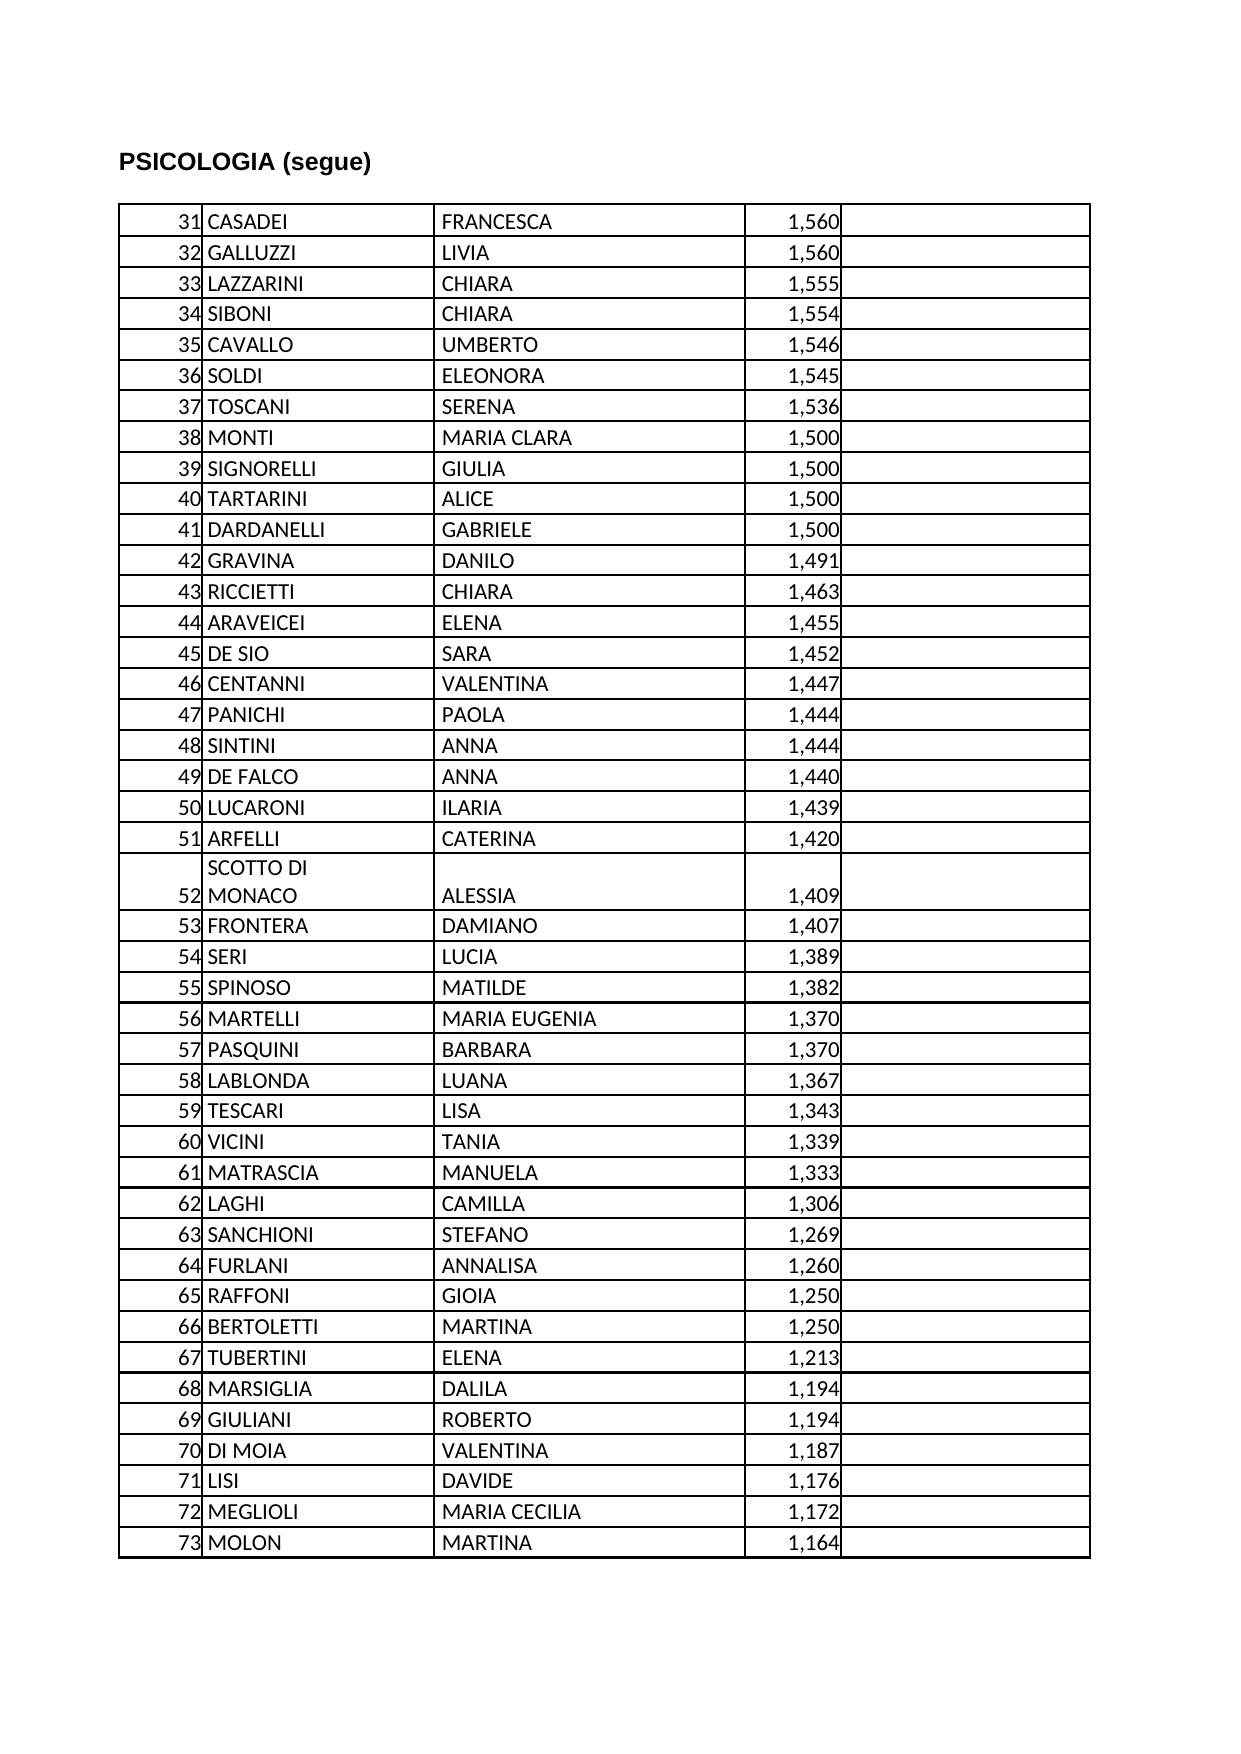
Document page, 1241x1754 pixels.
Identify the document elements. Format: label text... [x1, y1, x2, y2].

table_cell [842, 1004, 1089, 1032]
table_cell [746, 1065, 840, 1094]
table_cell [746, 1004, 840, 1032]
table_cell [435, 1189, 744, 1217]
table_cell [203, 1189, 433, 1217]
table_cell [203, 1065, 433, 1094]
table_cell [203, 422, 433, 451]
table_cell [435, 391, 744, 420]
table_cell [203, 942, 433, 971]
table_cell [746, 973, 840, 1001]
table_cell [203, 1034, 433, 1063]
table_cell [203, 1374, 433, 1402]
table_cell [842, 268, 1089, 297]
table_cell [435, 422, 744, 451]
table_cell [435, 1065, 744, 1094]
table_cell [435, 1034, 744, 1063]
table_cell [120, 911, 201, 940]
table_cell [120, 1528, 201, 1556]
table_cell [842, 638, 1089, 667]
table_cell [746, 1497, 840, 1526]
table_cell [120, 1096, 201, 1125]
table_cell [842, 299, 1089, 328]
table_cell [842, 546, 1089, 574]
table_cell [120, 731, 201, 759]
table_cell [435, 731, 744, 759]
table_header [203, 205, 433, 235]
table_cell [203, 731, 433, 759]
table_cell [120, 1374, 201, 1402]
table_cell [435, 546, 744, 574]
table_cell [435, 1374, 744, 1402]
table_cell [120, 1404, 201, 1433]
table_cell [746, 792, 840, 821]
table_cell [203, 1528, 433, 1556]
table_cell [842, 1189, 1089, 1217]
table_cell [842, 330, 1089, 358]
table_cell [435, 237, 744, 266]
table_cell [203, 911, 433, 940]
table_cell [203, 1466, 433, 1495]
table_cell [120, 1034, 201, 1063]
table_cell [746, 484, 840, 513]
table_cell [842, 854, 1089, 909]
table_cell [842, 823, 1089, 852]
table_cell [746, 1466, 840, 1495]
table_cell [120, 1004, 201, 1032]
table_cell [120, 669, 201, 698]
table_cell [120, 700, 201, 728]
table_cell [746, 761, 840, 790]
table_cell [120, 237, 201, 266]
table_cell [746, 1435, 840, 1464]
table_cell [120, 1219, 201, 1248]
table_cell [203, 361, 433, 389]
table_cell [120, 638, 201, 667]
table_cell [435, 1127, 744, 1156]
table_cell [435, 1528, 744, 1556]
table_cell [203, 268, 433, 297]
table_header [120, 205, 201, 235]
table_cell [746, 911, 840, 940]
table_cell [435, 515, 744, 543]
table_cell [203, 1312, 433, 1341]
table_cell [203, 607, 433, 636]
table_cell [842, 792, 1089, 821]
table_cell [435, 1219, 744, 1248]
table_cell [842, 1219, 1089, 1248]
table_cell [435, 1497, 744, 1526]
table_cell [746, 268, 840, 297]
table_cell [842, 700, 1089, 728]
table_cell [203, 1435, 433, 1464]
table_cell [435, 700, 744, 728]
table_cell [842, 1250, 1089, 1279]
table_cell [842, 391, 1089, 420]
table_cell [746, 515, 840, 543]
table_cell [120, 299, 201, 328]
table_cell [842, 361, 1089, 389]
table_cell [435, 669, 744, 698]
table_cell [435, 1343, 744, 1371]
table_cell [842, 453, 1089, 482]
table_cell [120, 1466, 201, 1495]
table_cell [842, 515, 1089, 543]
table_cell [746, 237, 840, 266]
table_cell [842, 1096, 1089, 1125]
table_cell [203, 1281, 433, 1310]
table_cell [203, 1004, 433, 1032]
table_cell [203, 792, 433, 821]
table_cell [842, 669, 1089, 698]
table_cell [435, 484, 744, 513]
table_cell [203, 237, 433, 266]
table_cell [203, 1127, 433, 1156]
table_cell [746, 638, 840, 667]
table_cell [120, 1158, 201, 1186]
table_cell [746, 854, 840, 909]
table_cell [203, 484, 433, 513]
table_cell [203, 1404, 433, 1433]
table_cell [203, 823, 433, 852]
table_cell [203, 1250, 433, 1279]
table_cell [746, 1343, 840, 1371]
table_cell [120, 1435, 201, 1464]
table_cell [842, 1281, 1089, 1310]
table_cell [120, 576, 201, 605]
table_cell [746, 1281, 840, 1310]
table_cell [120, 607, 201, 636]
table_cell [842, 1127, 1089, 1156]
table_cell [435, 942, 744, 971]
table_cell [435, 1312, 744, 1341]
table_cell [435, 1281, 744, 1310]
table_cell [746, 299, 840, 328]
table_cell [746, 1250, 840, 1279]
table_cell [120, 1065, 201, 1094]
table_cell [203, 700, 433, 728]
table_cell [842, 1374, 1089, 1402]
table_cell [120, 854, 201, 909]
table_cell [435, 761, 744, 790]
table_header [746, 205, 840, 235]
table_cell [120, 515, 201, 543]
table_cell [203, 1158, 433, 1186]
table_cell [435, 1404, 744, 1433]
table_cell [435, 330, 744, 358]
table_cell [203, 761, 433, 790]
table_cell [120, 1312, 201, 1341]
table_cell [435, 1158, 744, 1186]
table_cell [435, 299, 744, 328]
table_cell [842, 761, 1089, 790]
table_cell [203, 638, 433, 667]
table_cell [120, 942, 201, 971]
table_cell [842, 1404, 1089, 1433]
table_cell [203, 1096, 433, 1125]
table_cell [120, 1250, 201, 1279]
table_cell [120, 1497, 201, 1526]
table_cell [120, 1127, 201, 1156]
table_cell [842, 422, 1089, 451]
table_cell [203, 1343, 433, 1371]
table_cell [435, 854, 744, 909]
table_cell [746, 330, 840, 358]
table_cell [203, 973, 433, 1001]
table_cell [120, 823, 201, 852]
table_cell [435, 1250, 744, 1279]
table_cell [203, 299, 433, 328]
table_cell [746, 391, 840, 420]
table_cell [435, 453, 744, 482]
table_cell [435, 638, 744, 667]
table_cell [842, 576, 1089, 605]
text PSICOLOGIA (segue) [119, 147, 1090, 176]
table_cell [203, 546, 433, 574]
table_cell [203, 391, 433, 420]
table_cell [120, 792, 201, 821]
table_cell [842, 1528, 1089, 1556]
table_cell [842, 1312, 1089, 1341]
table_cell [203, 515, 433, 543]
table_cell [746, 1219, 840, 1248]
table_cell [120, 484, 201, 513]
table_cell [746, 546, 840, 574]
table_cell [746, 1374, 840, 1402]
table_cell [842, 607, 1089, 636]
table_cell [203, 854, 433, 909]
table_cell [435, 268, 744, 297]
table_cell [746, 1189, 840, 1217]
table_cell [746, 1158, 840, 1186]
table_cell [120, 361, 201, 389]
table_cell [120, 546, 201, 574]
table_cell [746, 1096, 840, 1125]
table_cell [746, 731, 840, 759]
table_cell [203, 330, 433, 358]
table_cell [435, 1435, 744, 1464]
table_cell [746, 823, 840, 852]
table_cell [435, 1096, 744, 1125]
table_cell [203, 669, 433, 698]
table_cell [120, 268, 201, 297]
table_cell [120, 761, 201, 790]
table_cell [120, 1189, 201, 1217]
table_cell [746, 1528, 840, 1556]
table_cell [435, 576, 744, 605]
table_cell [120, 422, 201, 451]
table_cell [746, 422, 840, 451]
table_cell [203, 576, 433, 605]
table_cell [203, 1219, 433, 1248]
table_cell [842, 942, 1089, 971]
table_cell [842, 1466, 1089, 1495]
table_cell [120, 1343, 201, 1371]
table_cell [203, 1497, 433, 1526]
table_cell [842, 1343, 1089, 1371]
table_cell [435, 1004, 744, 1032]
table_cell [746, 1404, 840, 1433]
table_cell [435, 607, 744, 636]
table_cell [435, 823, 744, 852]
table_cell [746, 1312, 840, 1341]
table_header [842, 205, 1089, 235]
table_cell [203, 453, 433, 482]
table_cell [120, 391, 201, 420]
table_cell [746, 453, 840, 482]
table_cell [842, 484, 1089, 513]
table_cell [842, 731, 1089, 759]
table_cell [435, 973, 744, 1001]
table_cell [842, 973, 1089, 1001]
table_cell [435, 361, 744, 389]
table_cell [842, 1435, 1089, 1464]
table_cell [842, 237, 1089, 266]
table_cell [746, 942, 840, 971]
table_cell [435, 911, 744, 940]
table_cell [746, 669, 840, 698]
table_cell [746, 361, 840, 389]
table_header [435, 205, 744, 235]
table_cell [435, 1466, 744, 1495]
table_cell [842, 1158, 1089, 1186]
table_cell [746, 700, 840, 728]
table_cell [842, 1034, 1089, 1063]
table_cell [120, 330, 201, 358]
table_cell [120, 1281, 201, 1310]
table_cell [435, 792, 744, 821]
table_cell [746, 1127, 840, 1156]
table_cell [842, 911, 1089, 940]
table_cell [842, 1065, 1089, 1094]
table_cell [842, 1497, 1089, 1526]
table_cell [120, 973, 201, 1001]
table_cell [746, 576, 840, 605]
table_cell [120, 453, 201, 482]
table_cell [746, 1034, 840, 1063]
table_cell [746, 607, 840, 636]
